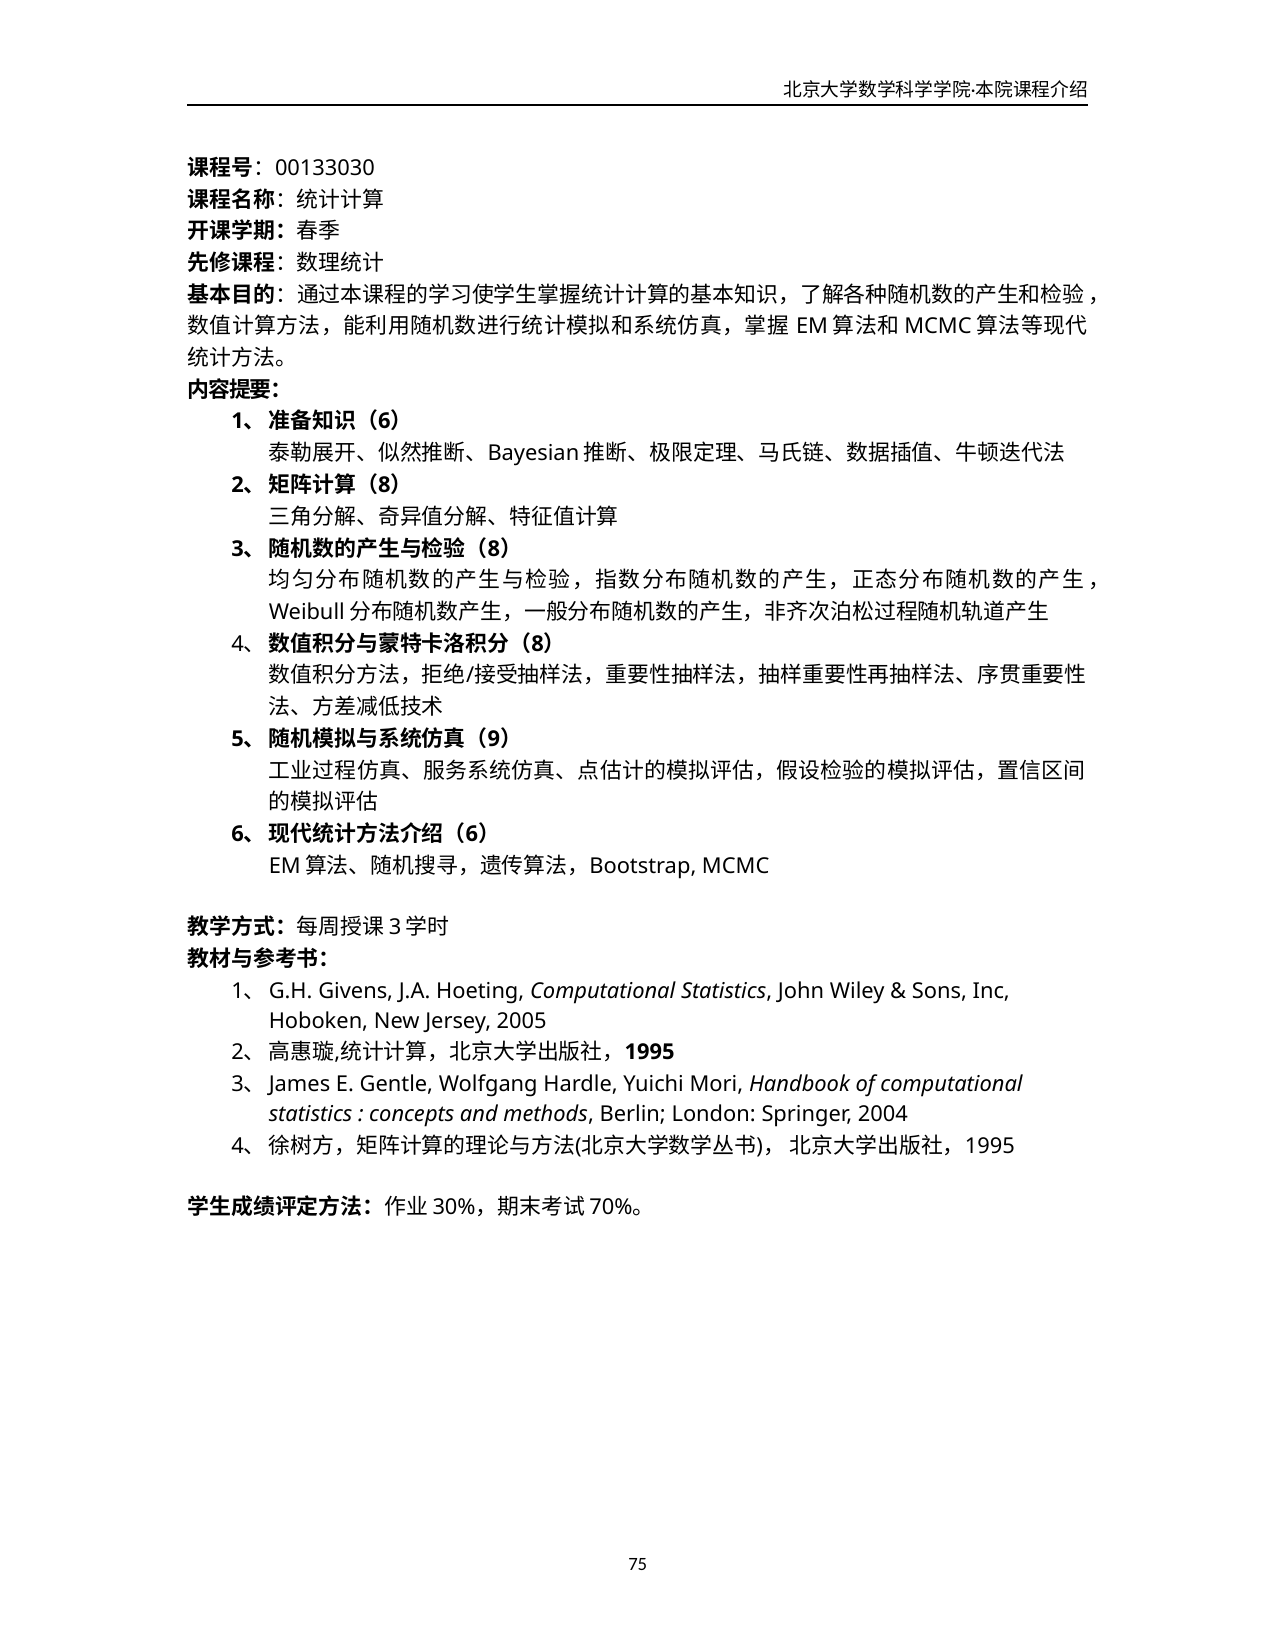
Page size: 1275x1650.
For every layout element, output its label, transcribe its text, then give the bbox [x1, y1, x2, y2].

list G.H. Givens, J.A. Hoeting, Computational Statistics, John Wiley & Sons, Inc, Hoboken, New Jersey, 2005 [231, 973, 1088, 1034]
text 课程号：00133030 [187, 150, 1088, 182]
subtitle 教材与参考书： [187, 941, 1088, 973]
list 随机数的产生与检验（8） [231, 531, 1088, 562]
text 教学方式：每周授课3学时 [187, 909, 1088, 941]
text 基本目的：通过本课程的学习使学生掌握统计计算的基本知识，了解各种随机数的产生和检验，数值计算方法，能利用随机数进行统计模拟和系统仿真，掌握EM算法和MCMC算法等现代统计方法。 [187, 277, 1088, 372]
text 开课学期：春季 [187, 213, 1088, 245]
text 数值积分方法，拒绝/接受抽样法，重要性抽样法，抽样重要性再抽样法、序贯重要性法、方差减低技术 [268, 657, 1088, 721]
list James E. Gentle, Wolfgang Hardle, Yuichi Mori, Handbook of computational statistics : concepts and methods, Berlin; London: Springer, 2004 [231, 1066, 1088, 1128]
text 三角分解、奇异值分解、特征值计算 [268, 499, 1088, 531]
list 数值积分与蒙特卡洛积分（8） [231, 626, 1088, 657]
list 矩阵计算（8） [231, 467, 1088, 499]
text EM算法、随机搜寻，遗传算法，Bootstrap, MCMC [268, 848, 1088, 879]
text 泰勒展开、似然推断、Bayesian推断、极限定理、马氏链、数据插值、牛顿迭代法 [268, 435, 1088, 467]
list 准备知识（6） [231, 403, 1088, 435]
text 均匀分布随机数的产生与检验，指数分布随机数的产生，正态分布随机数的产生，Weibull分布随机数产生，一般分布随机数的产生，非齐次泊松过程随机轨道产生 [268, 562, 1088, 626]
list 现代统计方法介绍（6） [231, 816, 1088, 848]
text 先修课程：数理统计 [187, 245, 1088, 277]
list 徐树方，矩阵计算的理论与方法(北京大学数学丛书)， 北京大学出版社，1995 [231, 1128, 1088, 1159]
list 高惠璇,统计计算，北京大学出版社，1995 [231, 1034, 1088, 1066]
text 学生成绩评定方法：作业30%，期末考试70%。 [187, 1189, 1088, 1221]
text 课程名称：统计计算 [187, 182, 1088, 213]
text 工业过程仿真、服务系统仿真、点估计的模拟评估，假设检验的模拟评估，置信区间的模拟评估 [268, 753, 1088, 816]
list 随机模拟与系统仿真（9） [231, 721, 1088, 753]
subtitle 内容提要： [187, 372, 1088, 403]
